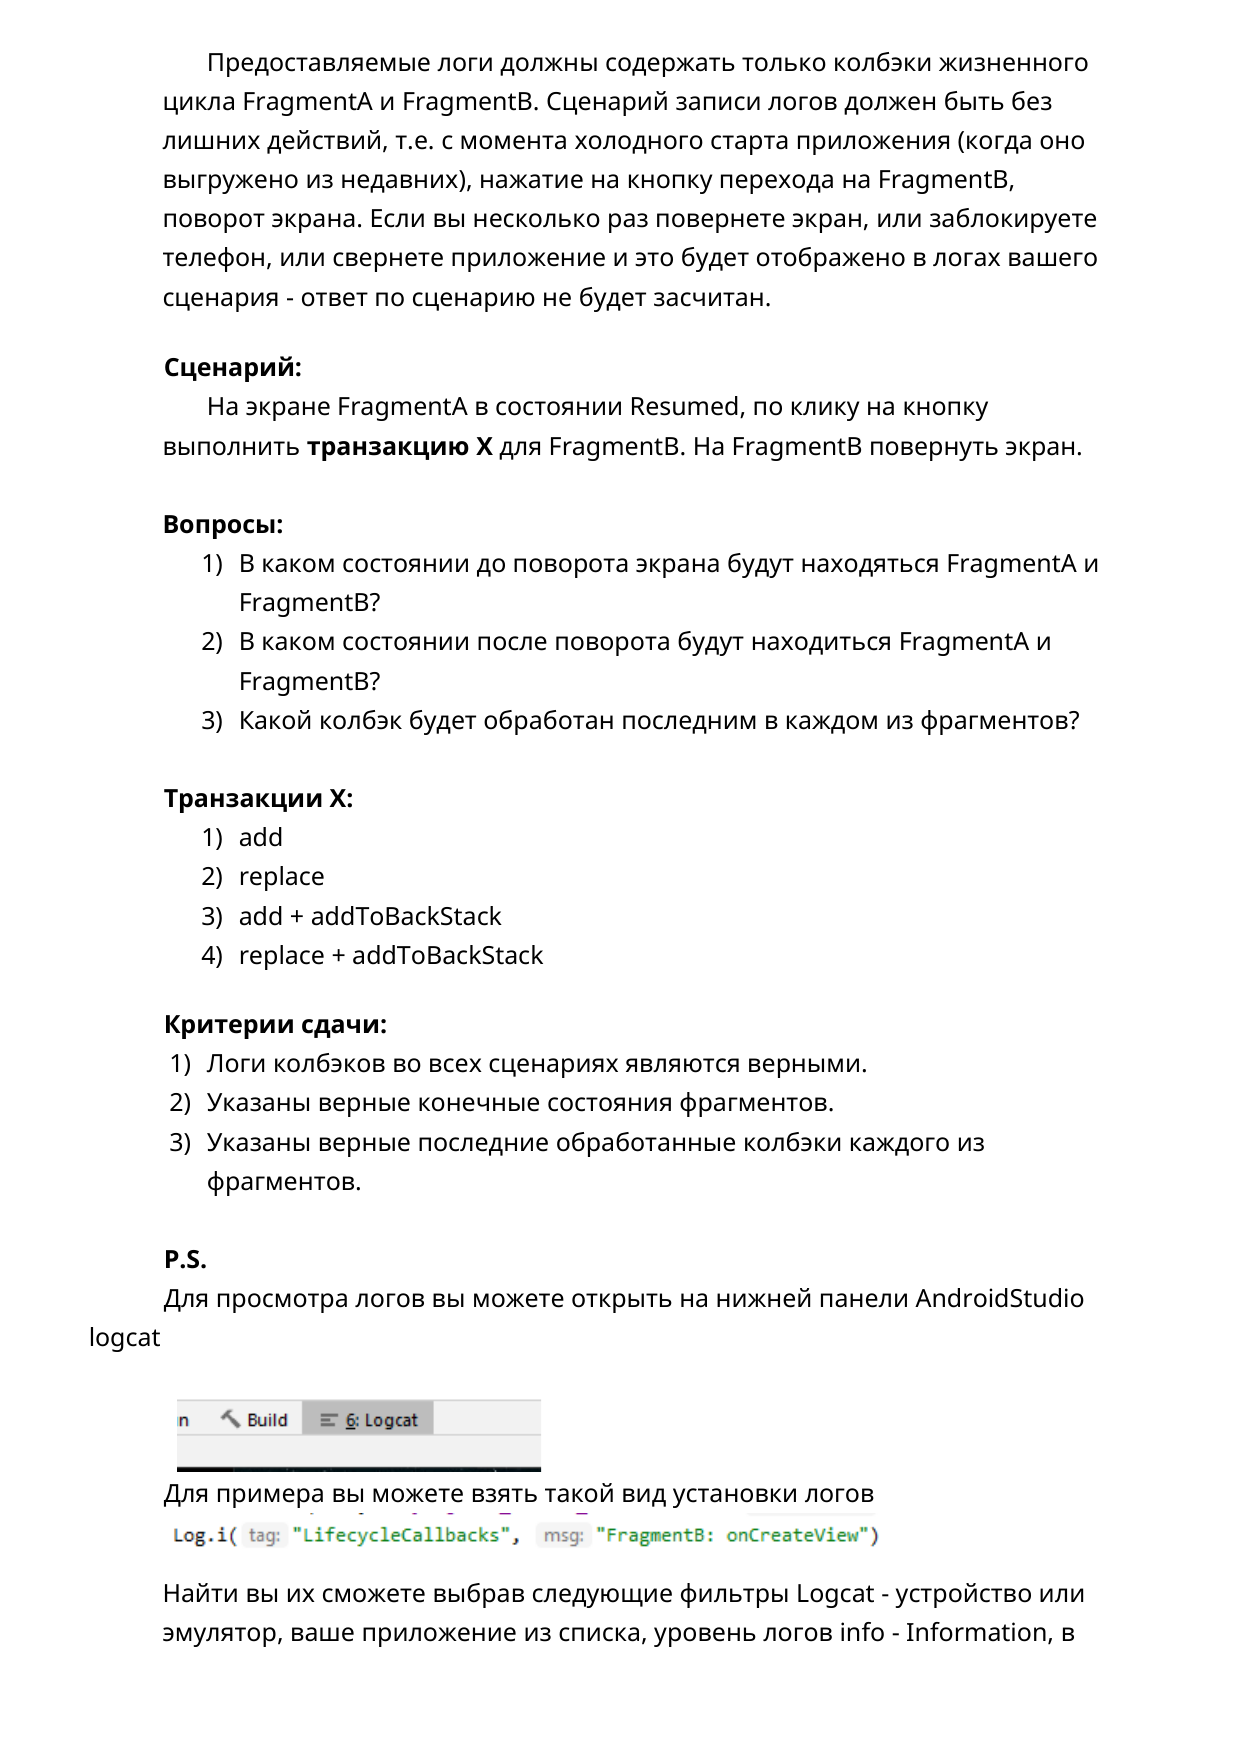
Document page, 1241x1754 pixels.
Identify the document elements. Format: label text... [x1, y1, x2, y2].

text P.S. [88, 1242, 1122, 1276]
list Логи колбэков во всех сценариях являются верными. [169, 1046, 1122, 1080]
list В каком состоянии до поворота экрана будут находяться FragmentA и FragmentB? [201, 546, 1122, 619]
text Для просмотра логов вы можете открыть на нижней панели AndroidStudio logcat [88, 1281, 1122, 1354]
list Указаны верные последние обработанные колбэки каждого из фрагментов. [169, 1124, 1122, 1197]
list add [201, 820, 1122, 854]
text Транзакции X: [88, 781, 1122, 815]
text Сценарий: [162, 350, 1122, 384]
text Вопросы: [162, 507, 1122, 541]
list replace + addToBackStack [201, 937, 1122, 971]
list replace [201, 859, 1122, 893]
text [162, 1575, 1122, 1648]
text На экране FragmentA в состоянии Resumed, по клику на кнопку выполнить транзакцию X для FragmentB. На FragmentB повернуть экран. [162, 389, 1122, 462]
list add + addToBackStack [201, 898, 1122, 932]
picture [177, 1359, 542, 1472]
picture [162, 1513, 907, 1572]
list В каком состоянии после поворота будут находиться FragmentA и FragmentB? [201, 624, 1122, 697]
list Какой колбэк будет обработан последним в каждом из фрагментов? [201, 702, 1122, 736]
text Предоставляемые логи должны содержать только колбэки жизненного цикла FragmentA и FragmentB. Сценарий записи логов должен быть без лишних действий, т.е. с момента холодного старта приложения (когда оно выгружено из недавних), нажатие на кнопку перехода на FragmentB, поворот экрана. Если вы несколько раз повернете экран, или заблокируете телефон, или свернете приложение и это будет отображено в логах вашего сценария - ответ по сценарию не будет засчитан. [162, 44, 1122, 313]
list Указаны верные конечные состояния фрагментов. [169, 1085, 1122, 1119]
text Критерии сдачи: [88, 1007, 1122, 1041]
